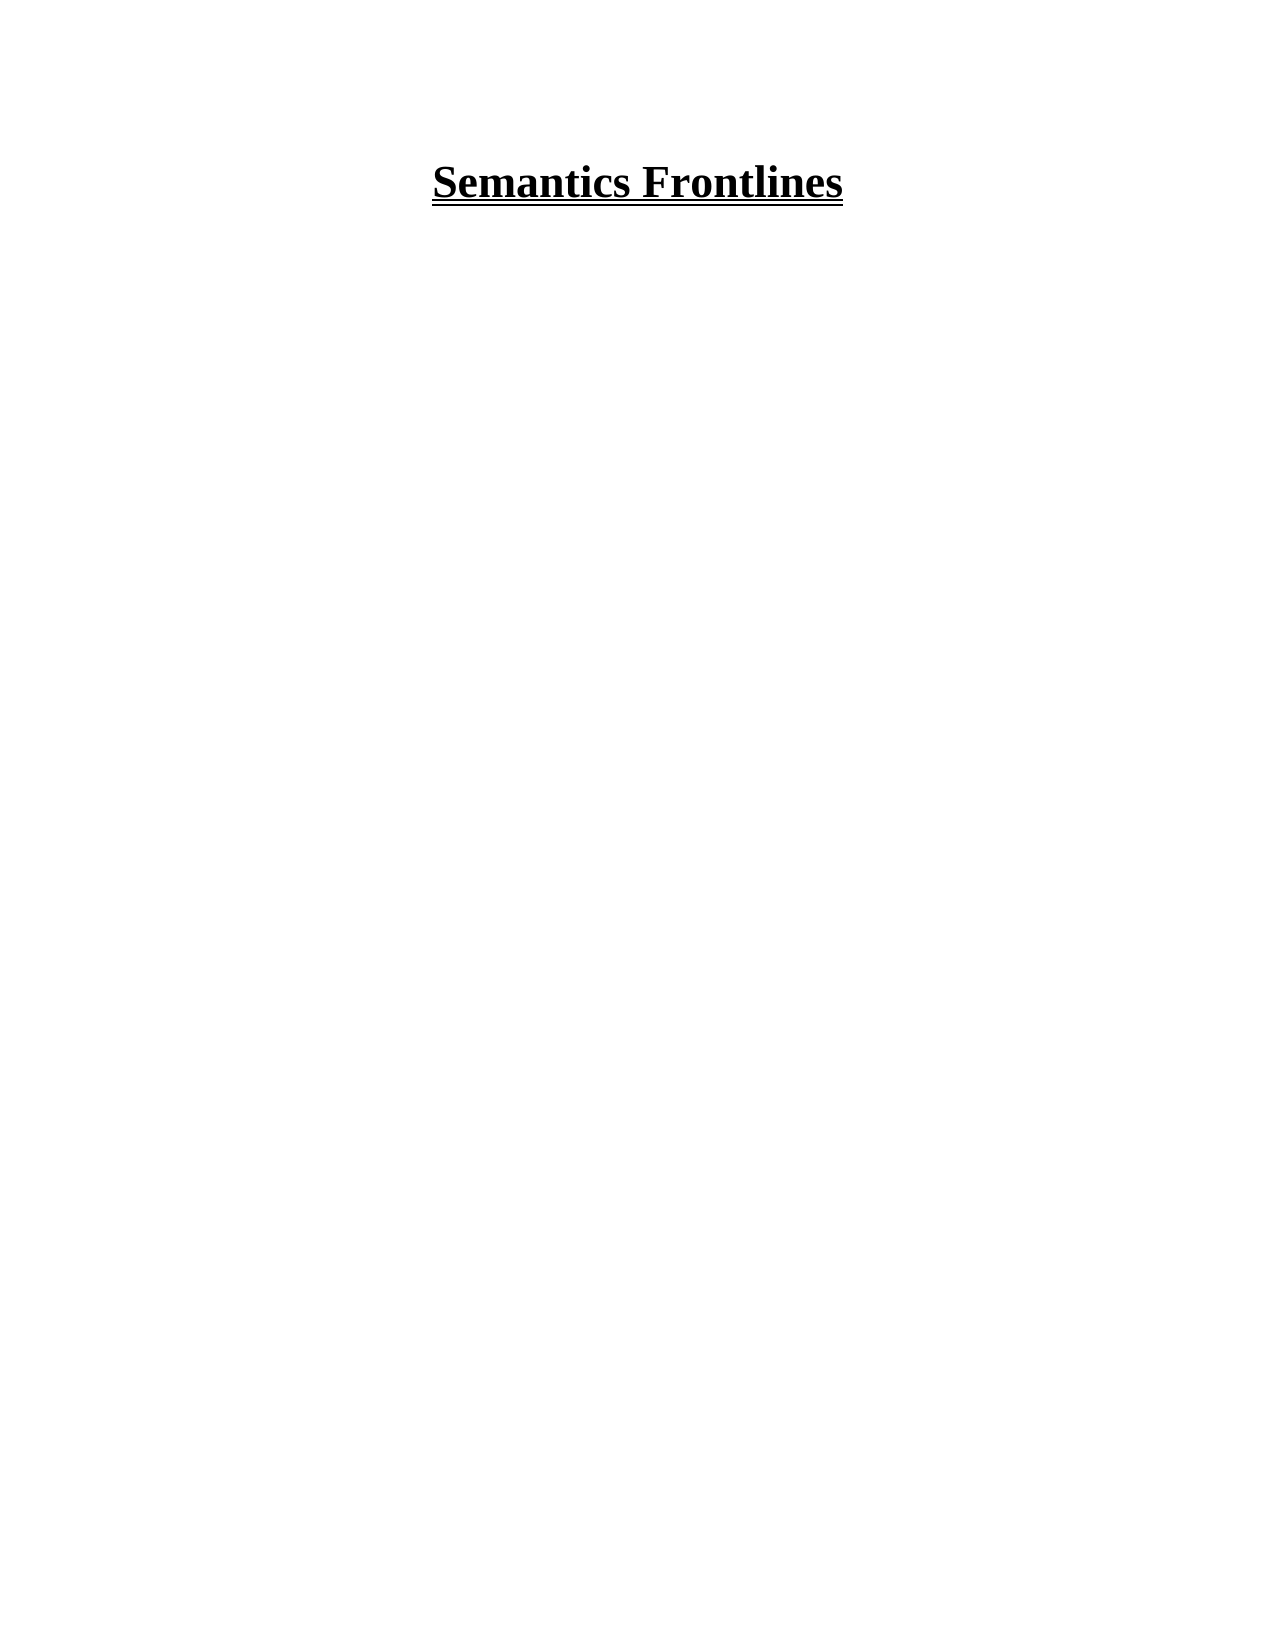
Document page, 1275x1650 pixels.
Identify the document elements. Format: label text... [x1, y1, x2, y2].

subtitle Semantics Frontlines [187, 154, 1087, 207]
